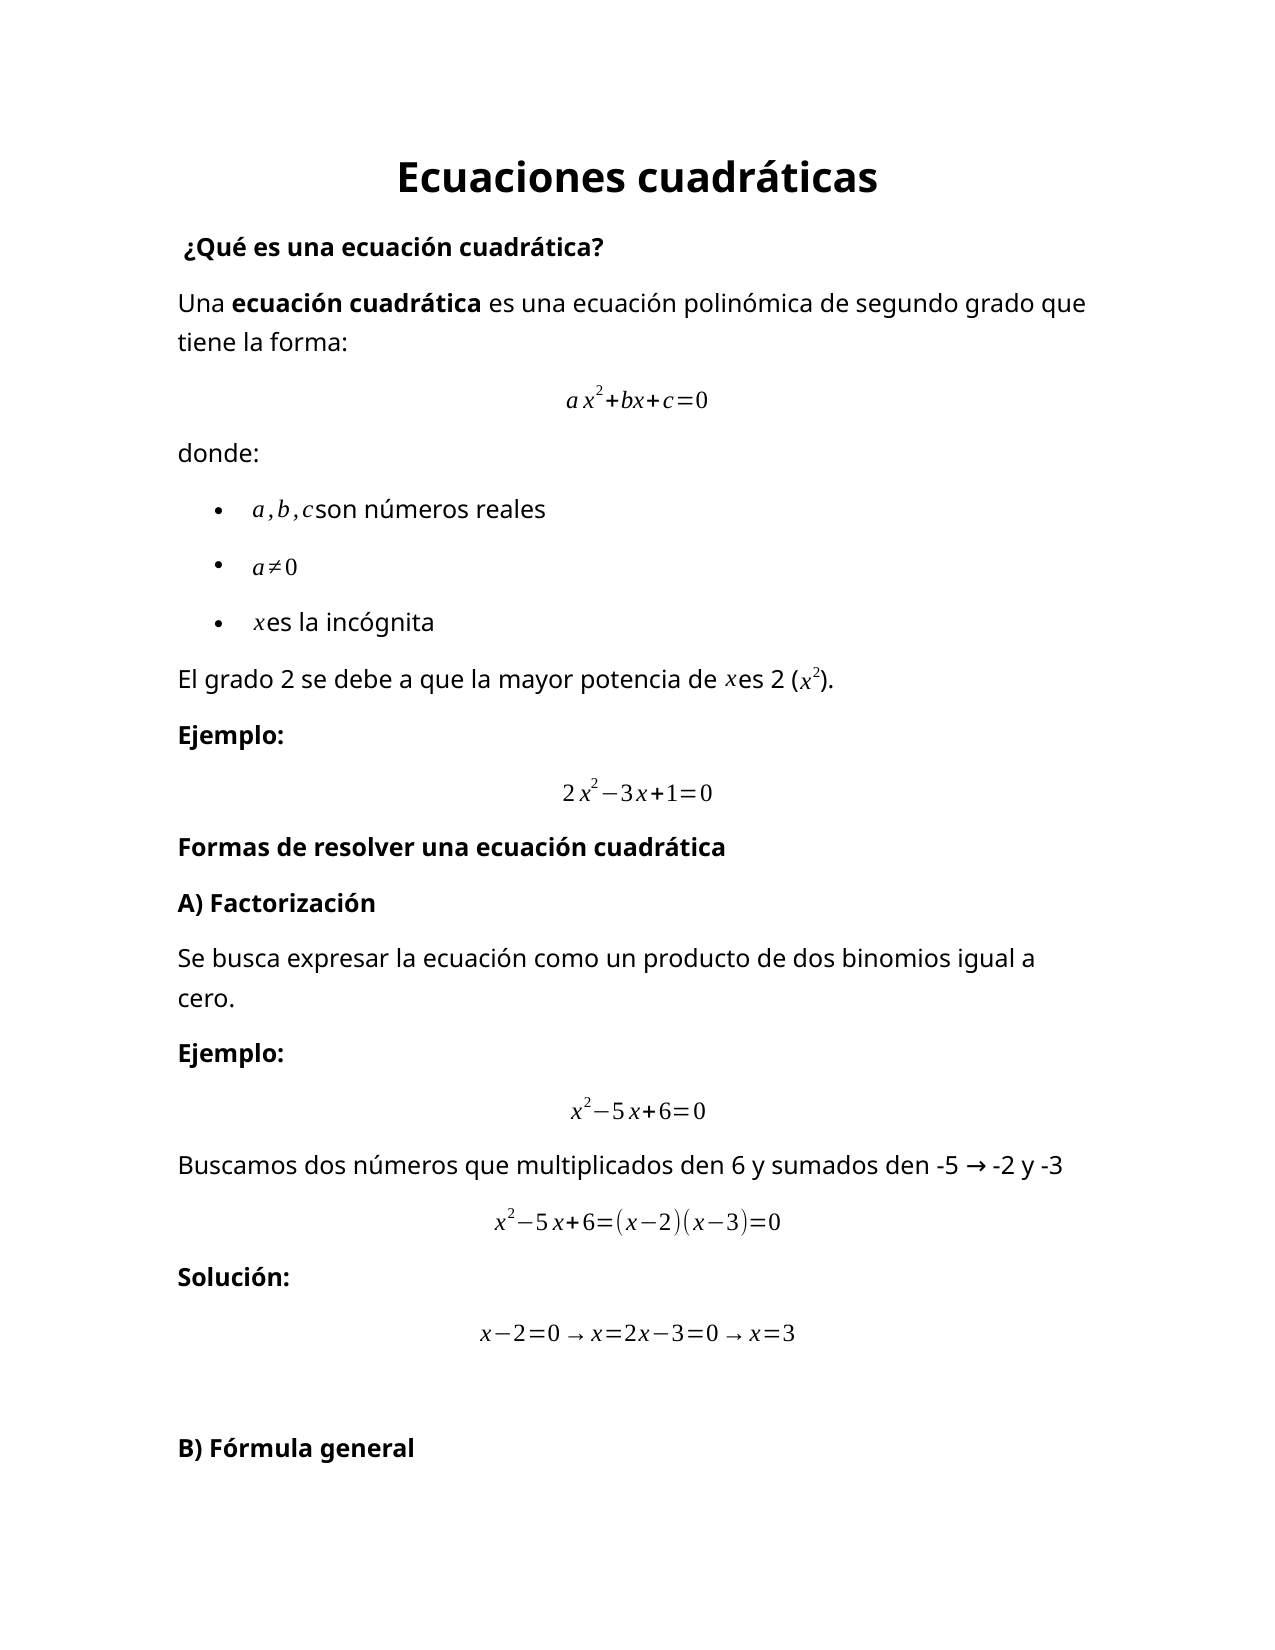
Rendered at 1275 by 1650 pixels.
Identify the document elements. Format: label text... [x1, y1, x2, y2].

text El grado 2 se debe a que la mayor potencia de es 2 (). [177, 662, 1098, 696]
text B) Fórmula general [177, 1430, 1098, 1464]
text Formas de resolver una ecuación cuadrática [177, 829, 1098, 863]
text ¿Qué es una ecuación cuadrática? [177, 229, 1098, 263]
text Ecuaciones cuadráticas [177, 148, 1098, 204]
text Ejemplo: [177, 718, 1098, 752]
text donde: [177, 436, 1098, 470]
text Ejemplo: [177, 1036, 1098, 1070]
list son números reales [215, 492, 1098, 528]
text A) Factorización [177, 885, 1098, 919]
text Solución: [177, 1259, 1098, 1293]
list es la incógnita [215, 604, 1098, 640]
text Una ecuación cuadrática es una ecuación polinómica de segundo grado que tiene la forma: [177, 285, 1098, 358]
text Se busca expresar la ecuación como un producto de dos binomios igual a cero. [177, 941, 1098, 1014]
text Buscamos dos números que multiplicados den 6 y sumados den -5 → -2 y -3 [177, 1148, 1098, 1182]
